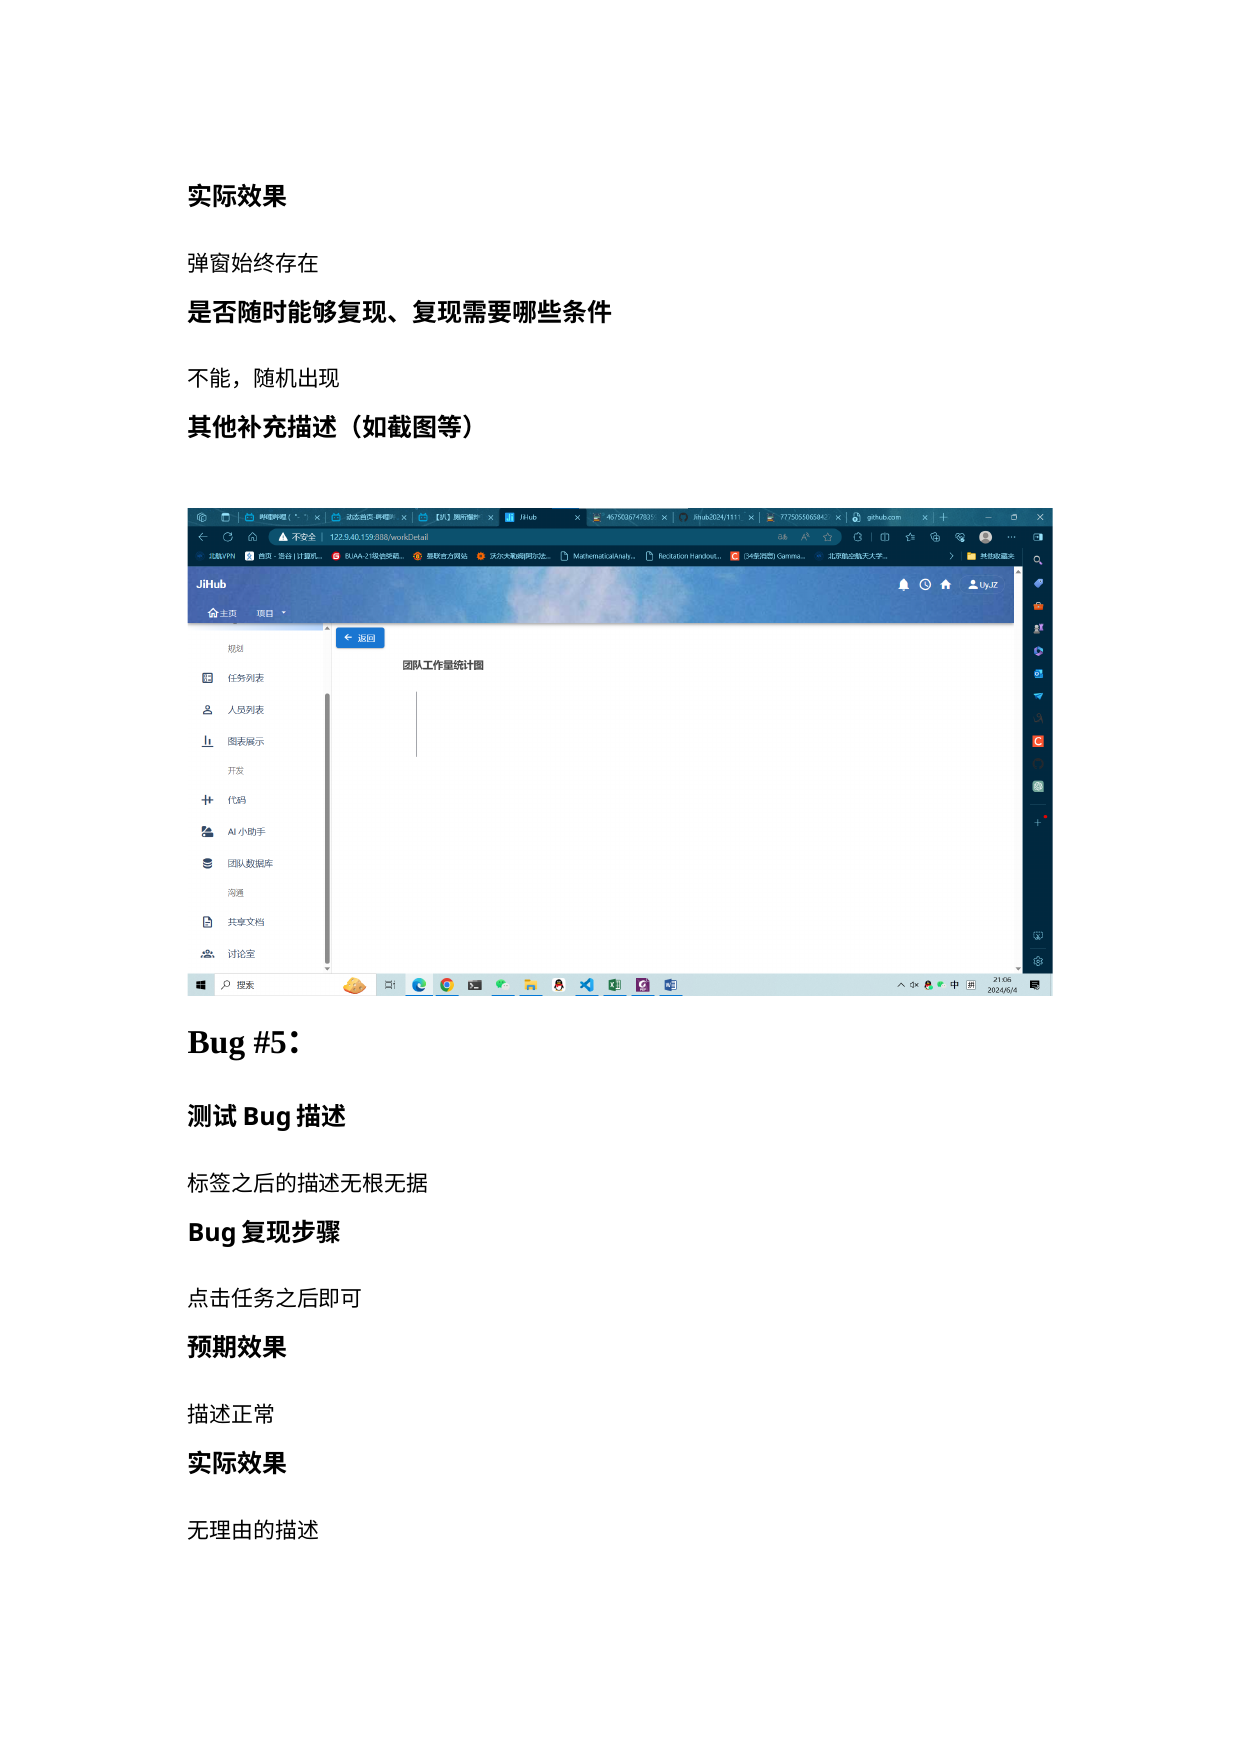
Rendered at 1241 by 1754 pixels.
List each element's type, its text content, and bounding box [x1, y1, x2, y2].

subtitle 其他补充描述（如截图等） [187, 393, 1053, 458]
subtitle 预期效果 [187, 1313, 1053, 1378]
text 标签之后的描述无根无据 [187, 1165, 1053, 1198]
subtitle Bug复现步骤 [187, 1198, 1053, 1263]
subtitle 测试Bug描述 [187, 1082, 1053, 1147]
subtitle 实际效果 [187, 1429, 1053, 1494]
text 描述正常 [187, 1397, 1053, 1429]
text 弹窗始终存在 [187, 245, 1053, 278]
subtitle 实际效果 [187, 162, 1053, 227]
text 点击任务之后即可 [187, 1281, 1053, 1313]
subtitle Bug #5： [187, 1007, 1053, 1072]
picture [187, 508, 1053, 996]
text 不能，随机出现 [187, 361, 1053, 393]
subtitle 是否随时能够复现、复现需要哪些条件 [187, 278, 1053, 343]
text 无理由的描述 [187, 1512, 1053, 1545]
